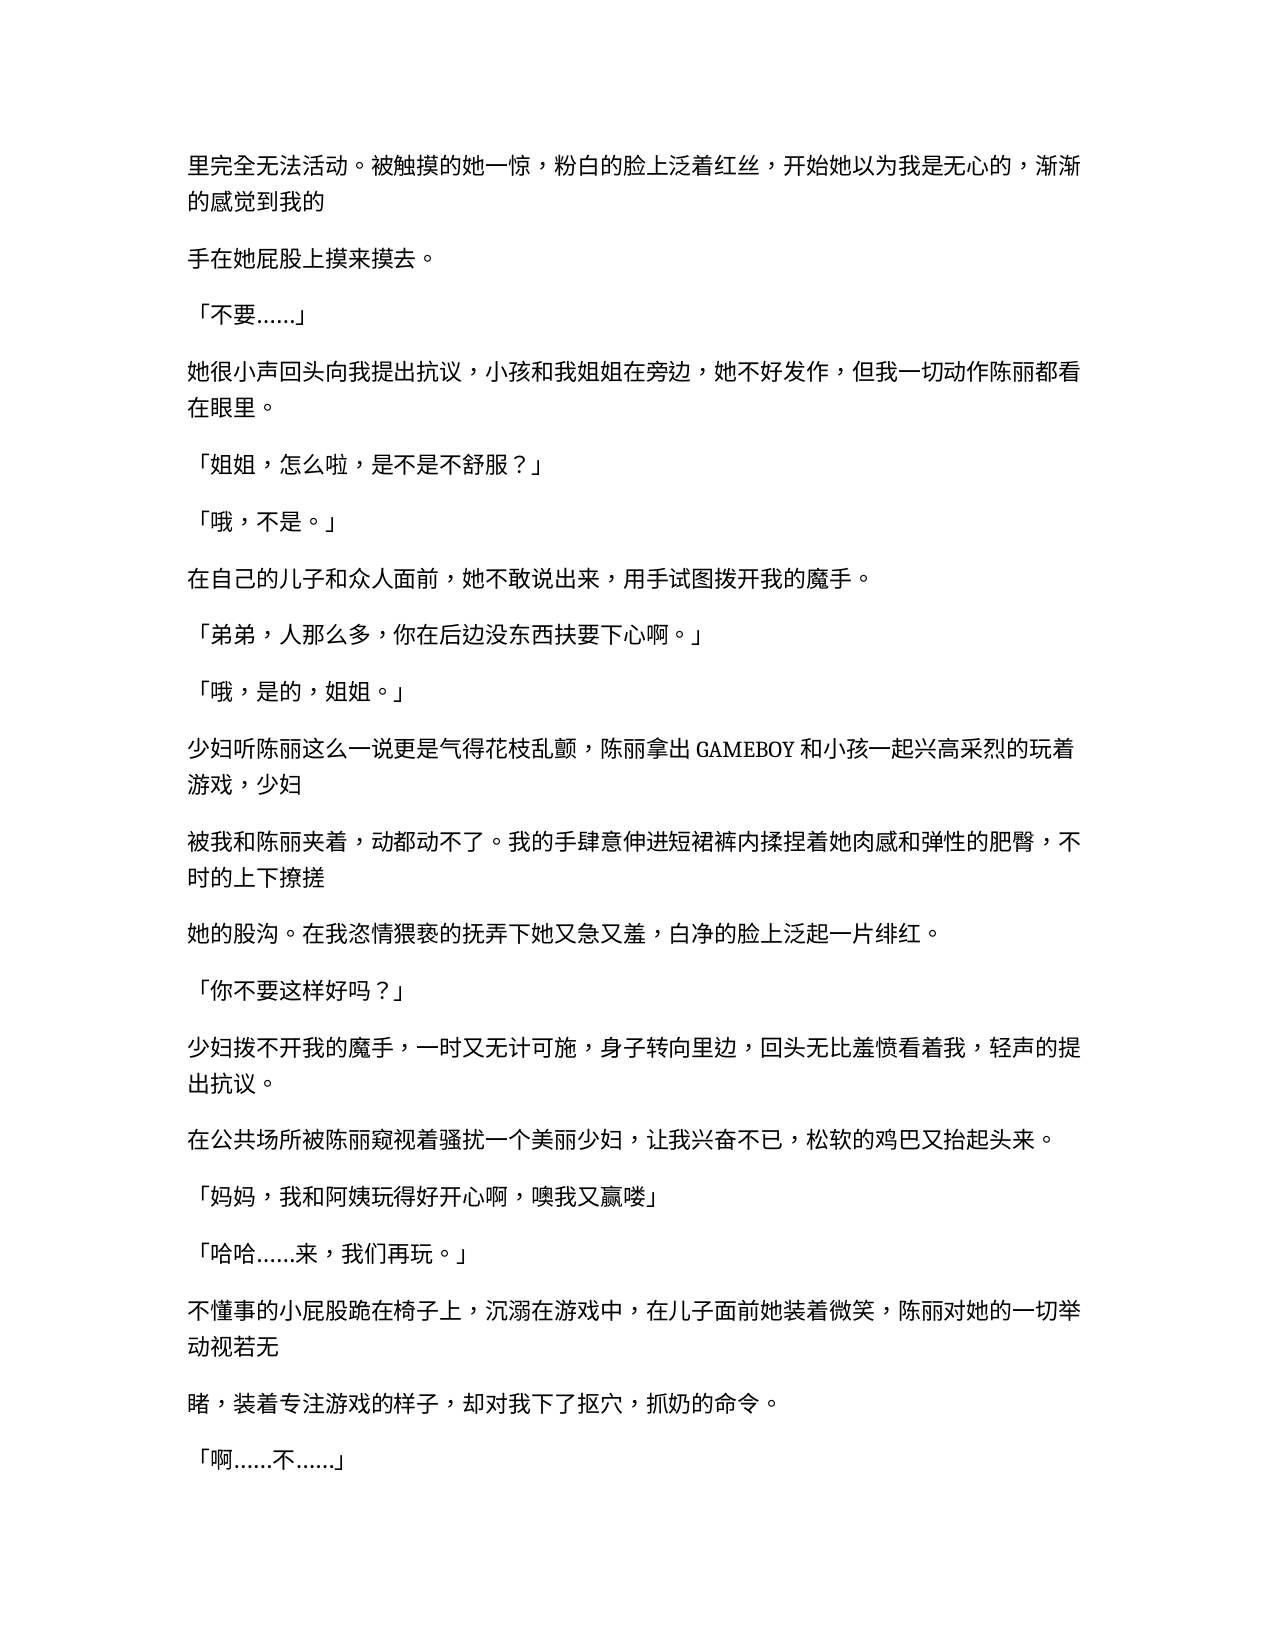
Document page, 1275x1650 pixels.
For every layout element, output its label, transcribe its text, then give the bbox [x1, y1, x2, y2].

text 少妇听陈丽这么一说更是气得花枝乱颤，陈丽拿出GAMEBOY 和小孩一起兴高采烈的玩着游戏，少妇 [187, 733, 1087, 800]
text 「啊……不……」 [187, 1444, 1087, 1476]
text 里完全无法活动。被触摸的她一惊，粉白的脸上泛着红丝，开始她以为我是无心的，渐渐的感觉到我的 [187, 150, 1087, 217]
text 「哈哈……来，我们再玩。」 [187, 1238, 1087, 1269]
text 「姐姐，怎么啦，是不是不舒服？」 [187, 449, 1087, 480]
text 在自己的儿子和众人面前，她不敢说出来，用手试图拨开我的魔手。 [187, 562, 1087, 594]
text 「哦，不是。」 [187, 506, 1087, 537]
text 「妈妈，我和阿姨玩得好开心啊，噢我又赢喽」 [187, 1181, 1087, 1212]
text 「弟弟，人那么多，你在后边没东西扶要下心啊。」 [187, 619, 1087, 651]
text 她的股沟。在我恣情猥亵的抚弄下她又急又羞，白净的脸上泛起一片绯红。 [187, 918, 1087, 949]
text 在公共场所被陈丽窥视着骚扰一个美丽少妇，让我兴奋不已，松软的鸡巴又抬起头来。 [187, 1124, 1087, 1156]
text 「不要……」 [187, 299, 1087, 331]
text 「哦，是的，姐姐。」 [187, 676, 1087, 707]
text 手在她屁股上摸来摸去。 [187, 243, 1087, 274]
text 睹，装着专注游戏的样子，却对我下了抠穴，抓奶的命令。 [187, 1387, 1087, 1419]
text 少妇拨不开我的魔手，一时又无计可施，身子转向里边，回头无比羞愤看着我，轻声的提出抗议。 [187, 1032, 1087, 1099]
text 她很小声回头向我提出抗议，小孩和我姐姐在旁边，她不好发作，但我一切动作陈丽都看在眼里。 [187, 356, 1087, 423]
text 被我和陈丽夹着，动都动不了。我的手肆意伸进短裙裤内揉捏着她肉感和弹性的肥臀，不时的上下撩搓 [187, 826, 1087, 893]
text 「你不要这样好吗？」 [187, 975, 1087, 1006]
text 不懂事的小屁股跪在椅子上，沉溺在游戏中，在儿子面前她装着微笑，陈丽对她的一切举动视若无 [187, 1295, 1087, 1362]
